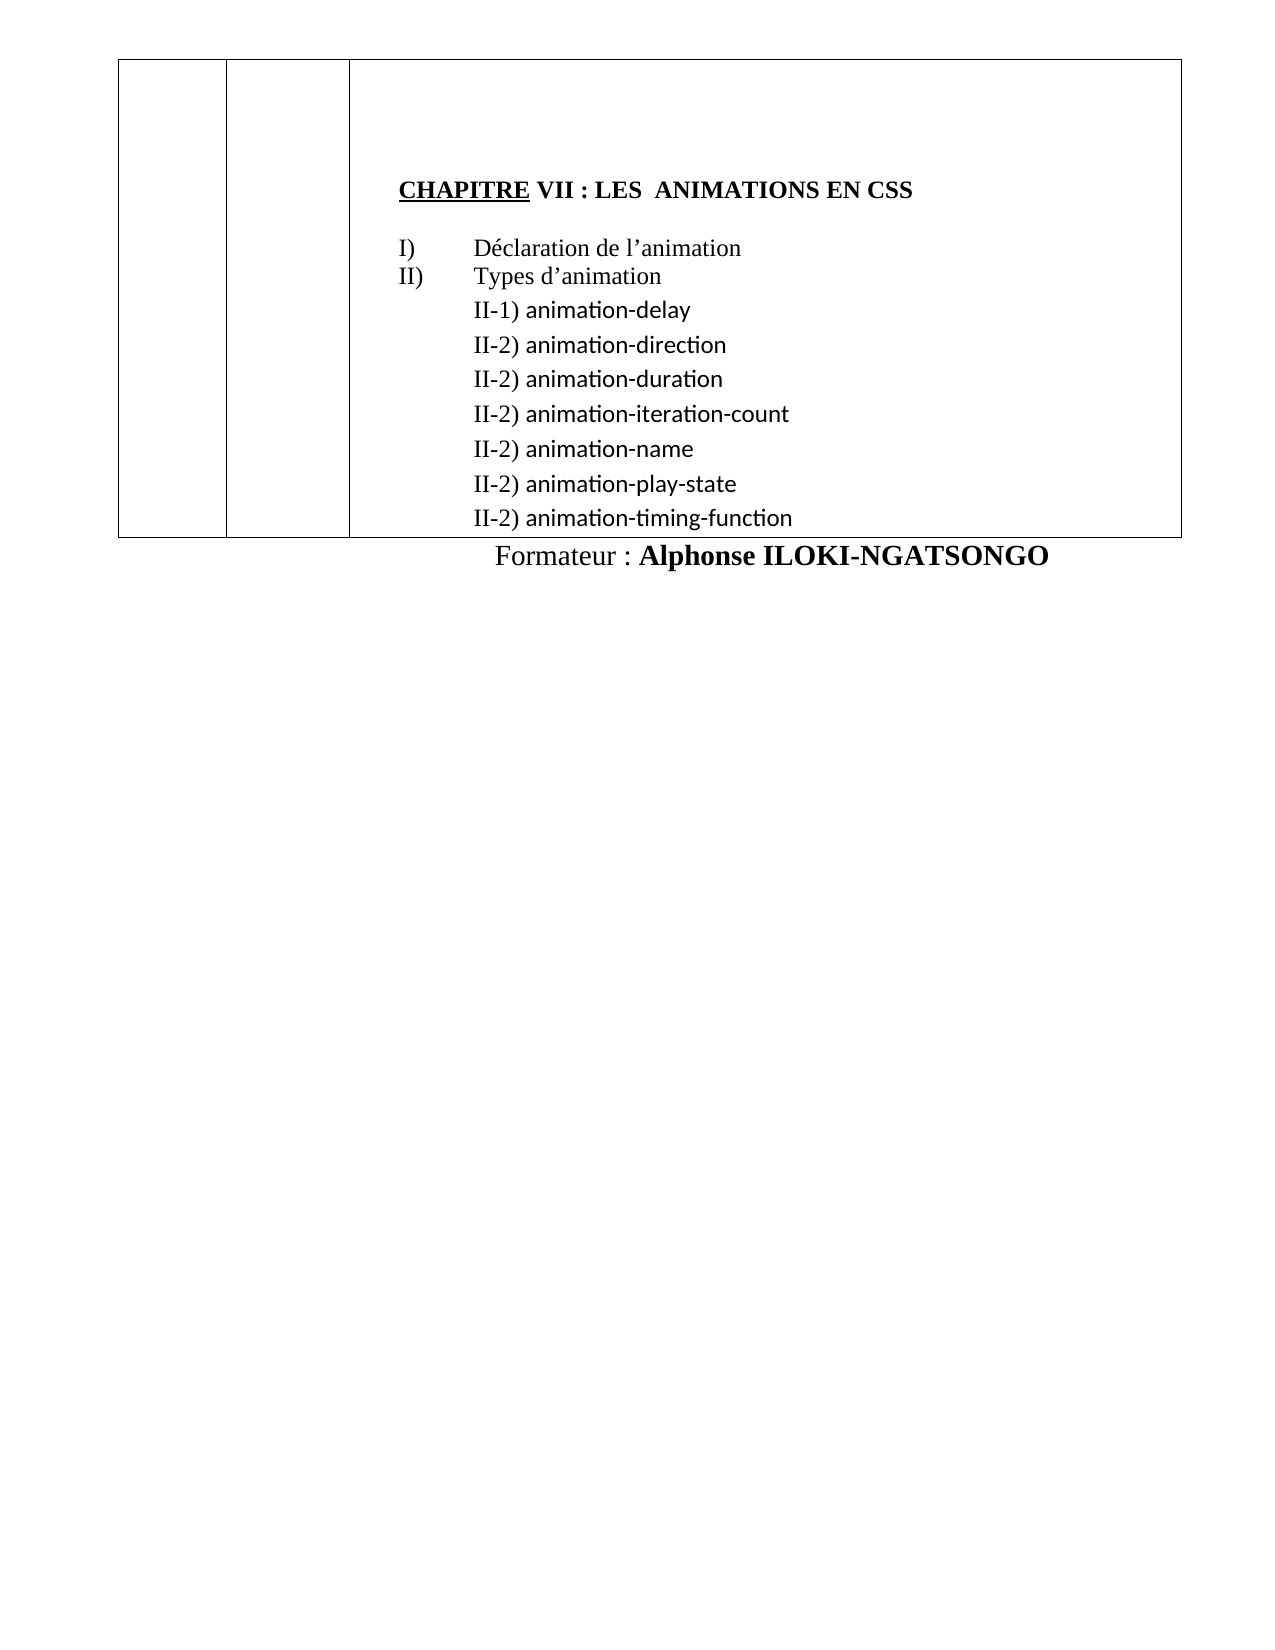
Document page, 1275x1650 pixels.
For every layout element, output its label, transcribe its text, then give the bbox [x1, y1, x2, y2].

text Formateur : Alphonse ILOKI-NGATSONGO [59, 538, 1216, 572]
table_header [119, 60, 226, 537]
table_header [350, 60, 1181, 537]
table_header [227, 60, 349, 537]
